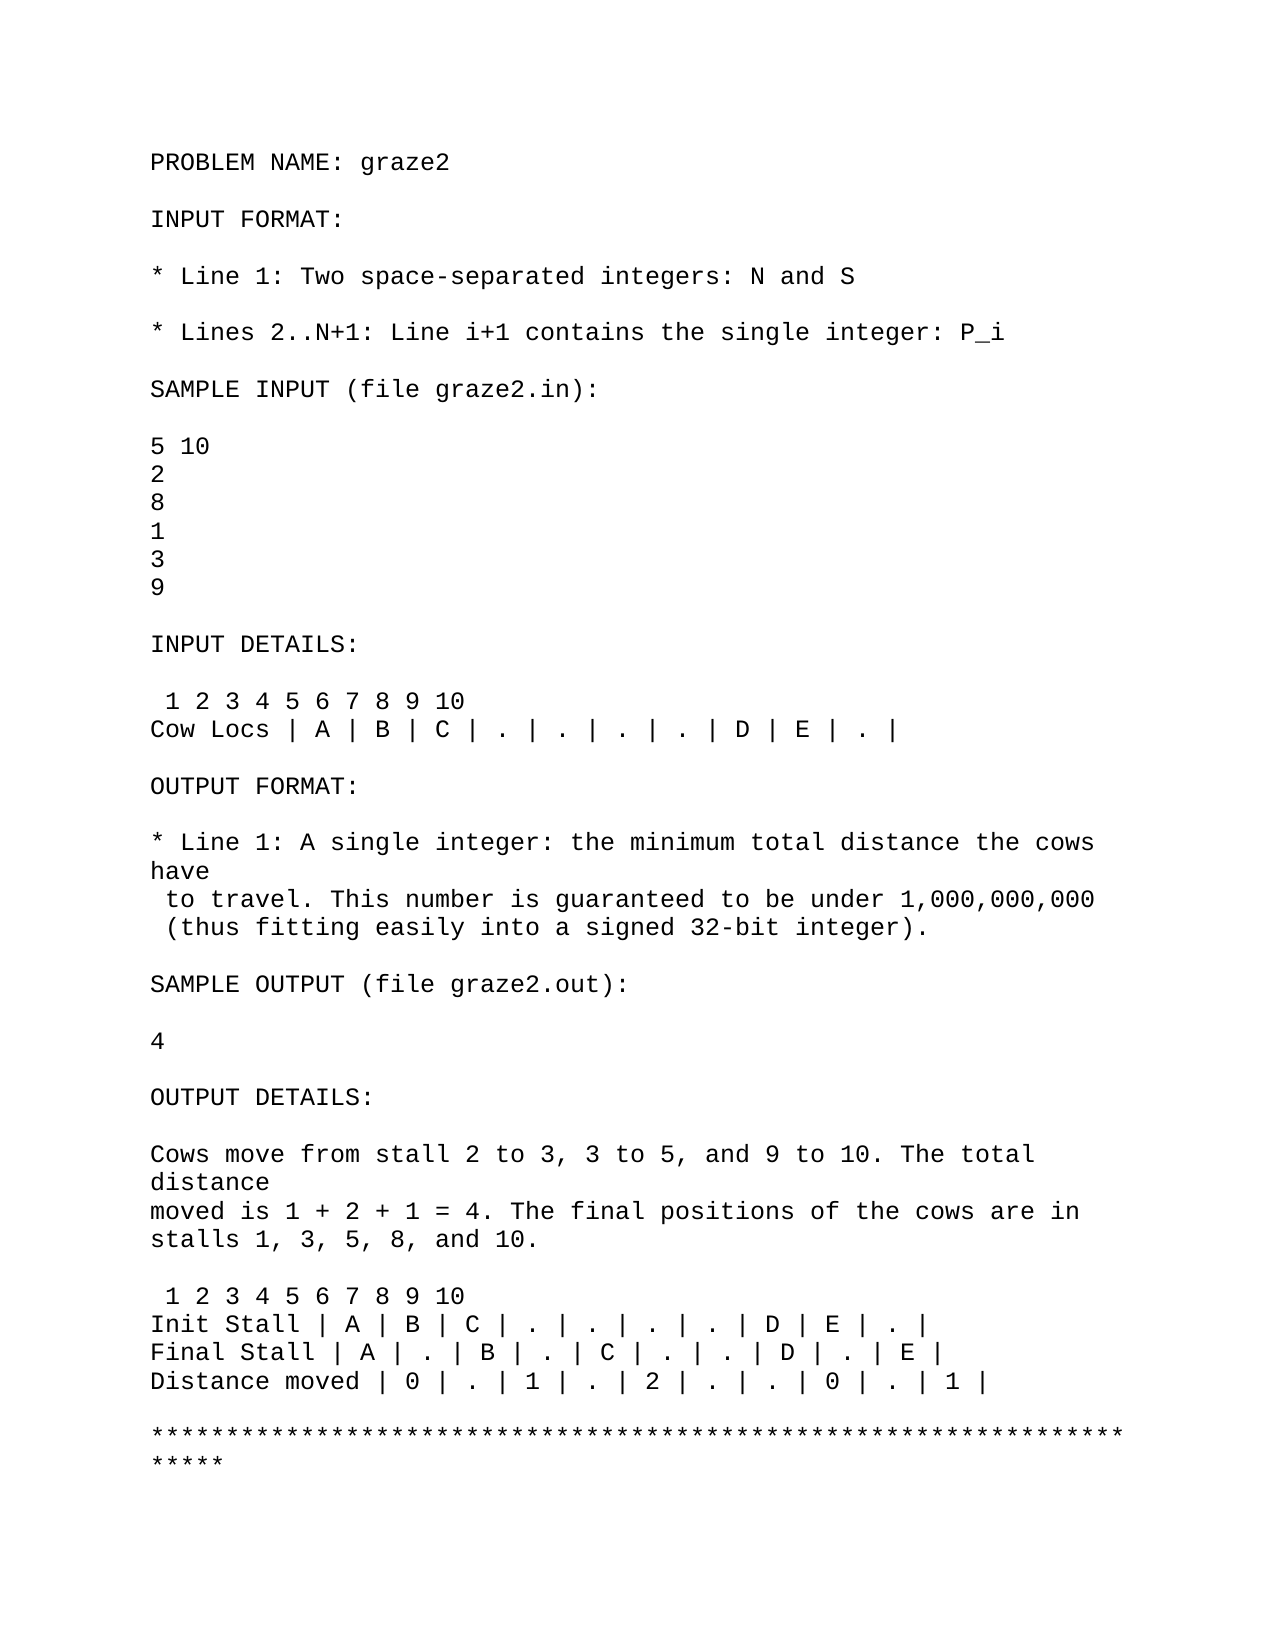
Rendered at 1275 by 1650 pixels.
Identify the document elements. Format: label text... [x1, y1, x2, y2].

text Cows move from stall 2 to 3, 3 to 5, and 9 to 10. The total distance [150, 1142, 1125, 1198]
text 5 10 [150, 433, 1125, 462]
text (thus fitting easily into a signed 32-bit integer). [150, 915, 1125, 943]
text Final Stall | A | . | B | . | C | . | . | D | . | E | [150, 1340, 1125, 1368]
text OUTPUT FORMAT: [150, 773, 1125, 802]
text moved is 1 + 2 + 1 = 4. The final positions of the cows are in [150, 1198, 1125, 1227]
text Distance moved | 0 | . | 1 | . | 2 | . | . | 0 | . | 1 | [150, 1368, 1125, 1397]
text 1 2 3 4 5 6 7 8 9 10 [150, 688, 1125, 717]
text SAMPLE OUTPUT (file graze2.out): [150, 972, 1125, 1000]
text to travel. This number is guaranteed to be under 1,000,000,000 [150, 887, 1125, 915]
text OUTPUT DETAILS: [150, 1085, 1125, 1113]
text 3 [150, 547, 1125, 575]
text stalls 1, 3, 5, 8, and 10. [150, 1227, 1125, 1255]
text Init Stall | A | B | C | . | . | . | . | D | E | . | [150, 1312, 1125, 1340]
text INPUT FORMAT: [150, 207, 1125, 235]
text 1 [150, 518, 1125, 547]
text ********************************************************************** [150, 1425, 1125, 1482]
text SAMPLE INPUT (file graze2.in): [150, 377, 1125, 405]
text 9 [150, 575, 1125, 603]
text Cow Locs | A | B | C | . | . | . | . | D | E | . | [150, 717, 1125, 745]
text * Line 1: Two space-separated integers: N and S [150, 263, 1125, 292]
text 4 [150, 1028, 1125, 1057]
text 1 2 3 4 5 6 7 8 9 10 [150, 1283, 1125, 1312]
text 8 [150, 490, 1125, 518]
text PROBLEM NAME: graze2 [150, 150, 1125, 178]
text INPUT DETAILS: [150, 632, 1125, 660]
text * Lines 2..N+1: Line i+1 contains the single integer: P_i [150, 320, 1125, 348]
text * Line 1: A single integer: the minimum total distance the cows have [150, 830, 1125, 887]
text 2 [150, 462, 1125, 490]
